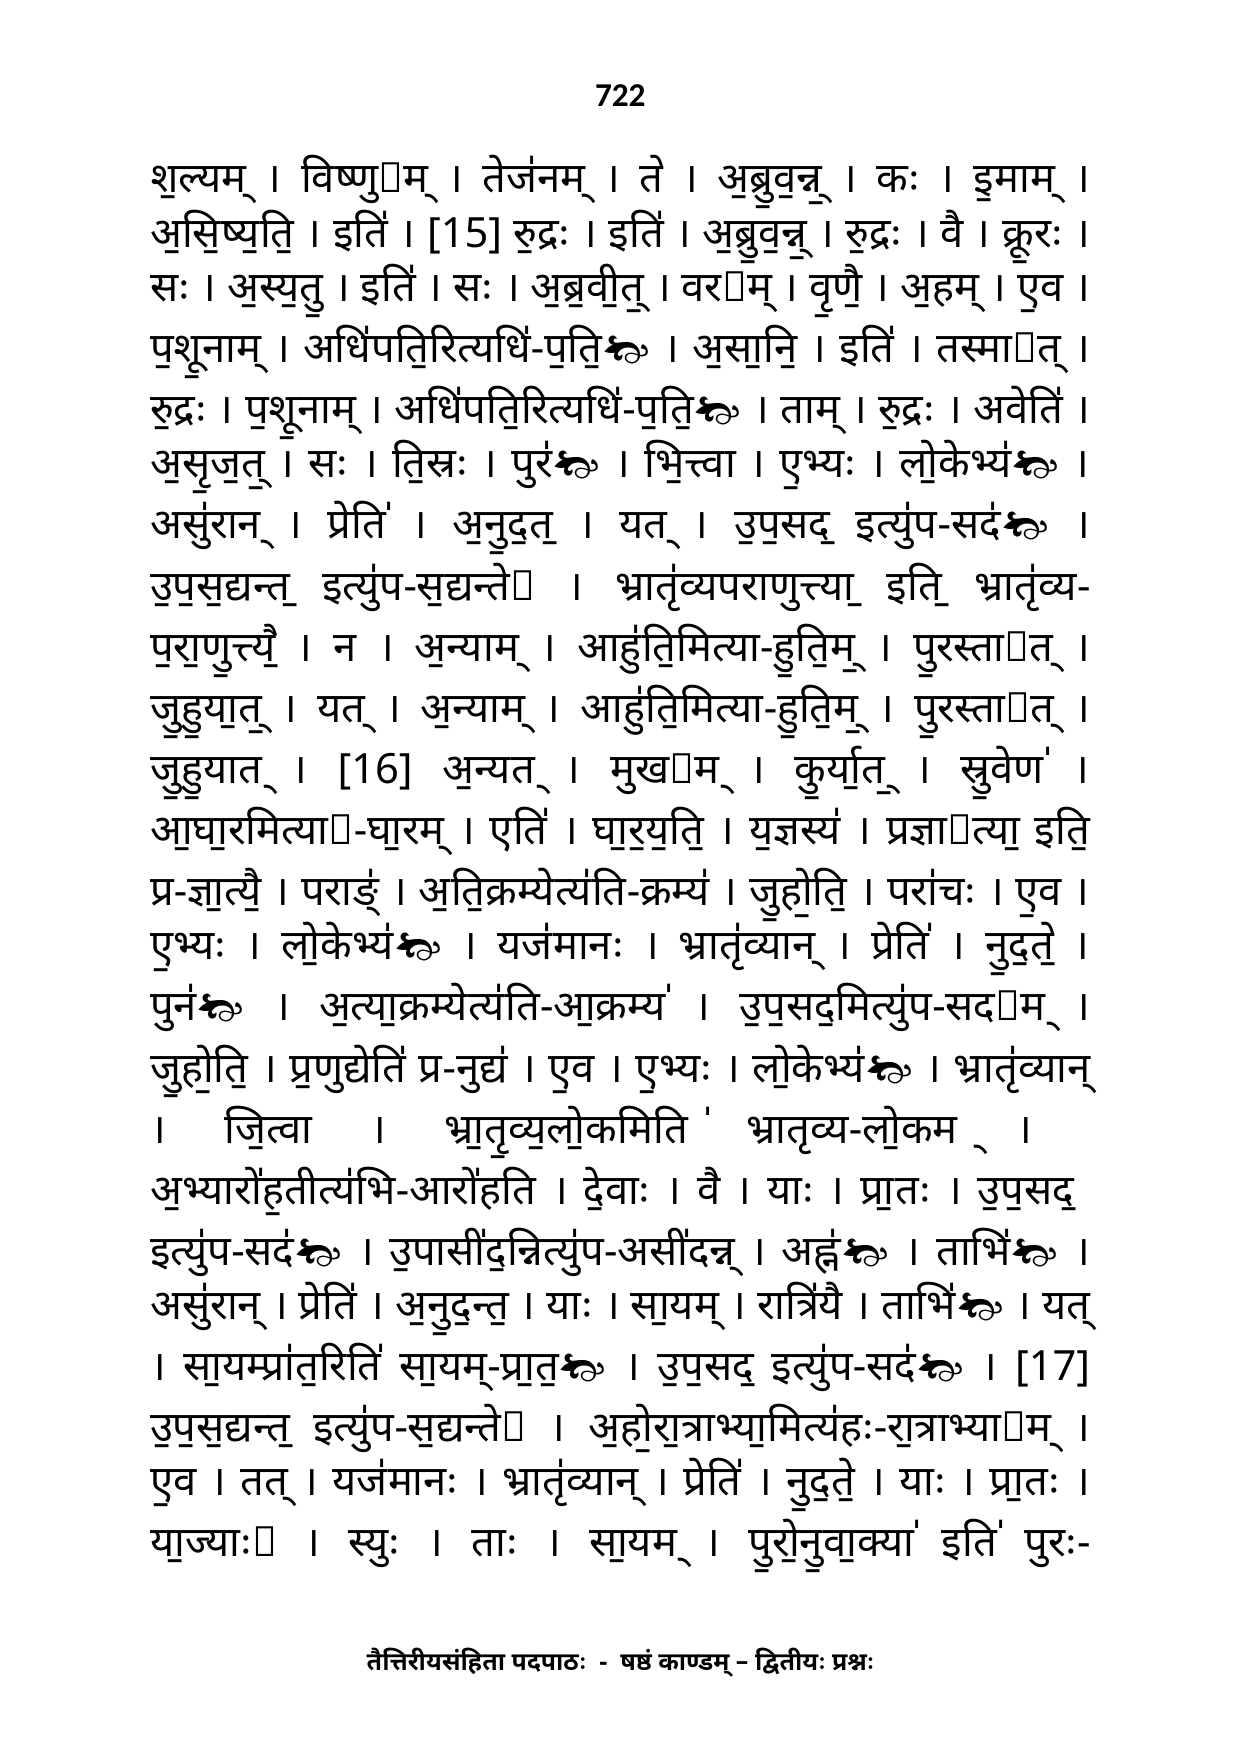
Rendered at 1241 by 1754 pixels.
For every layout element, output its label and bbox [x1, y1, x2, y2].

text [150, 150, 1090, 1574]
